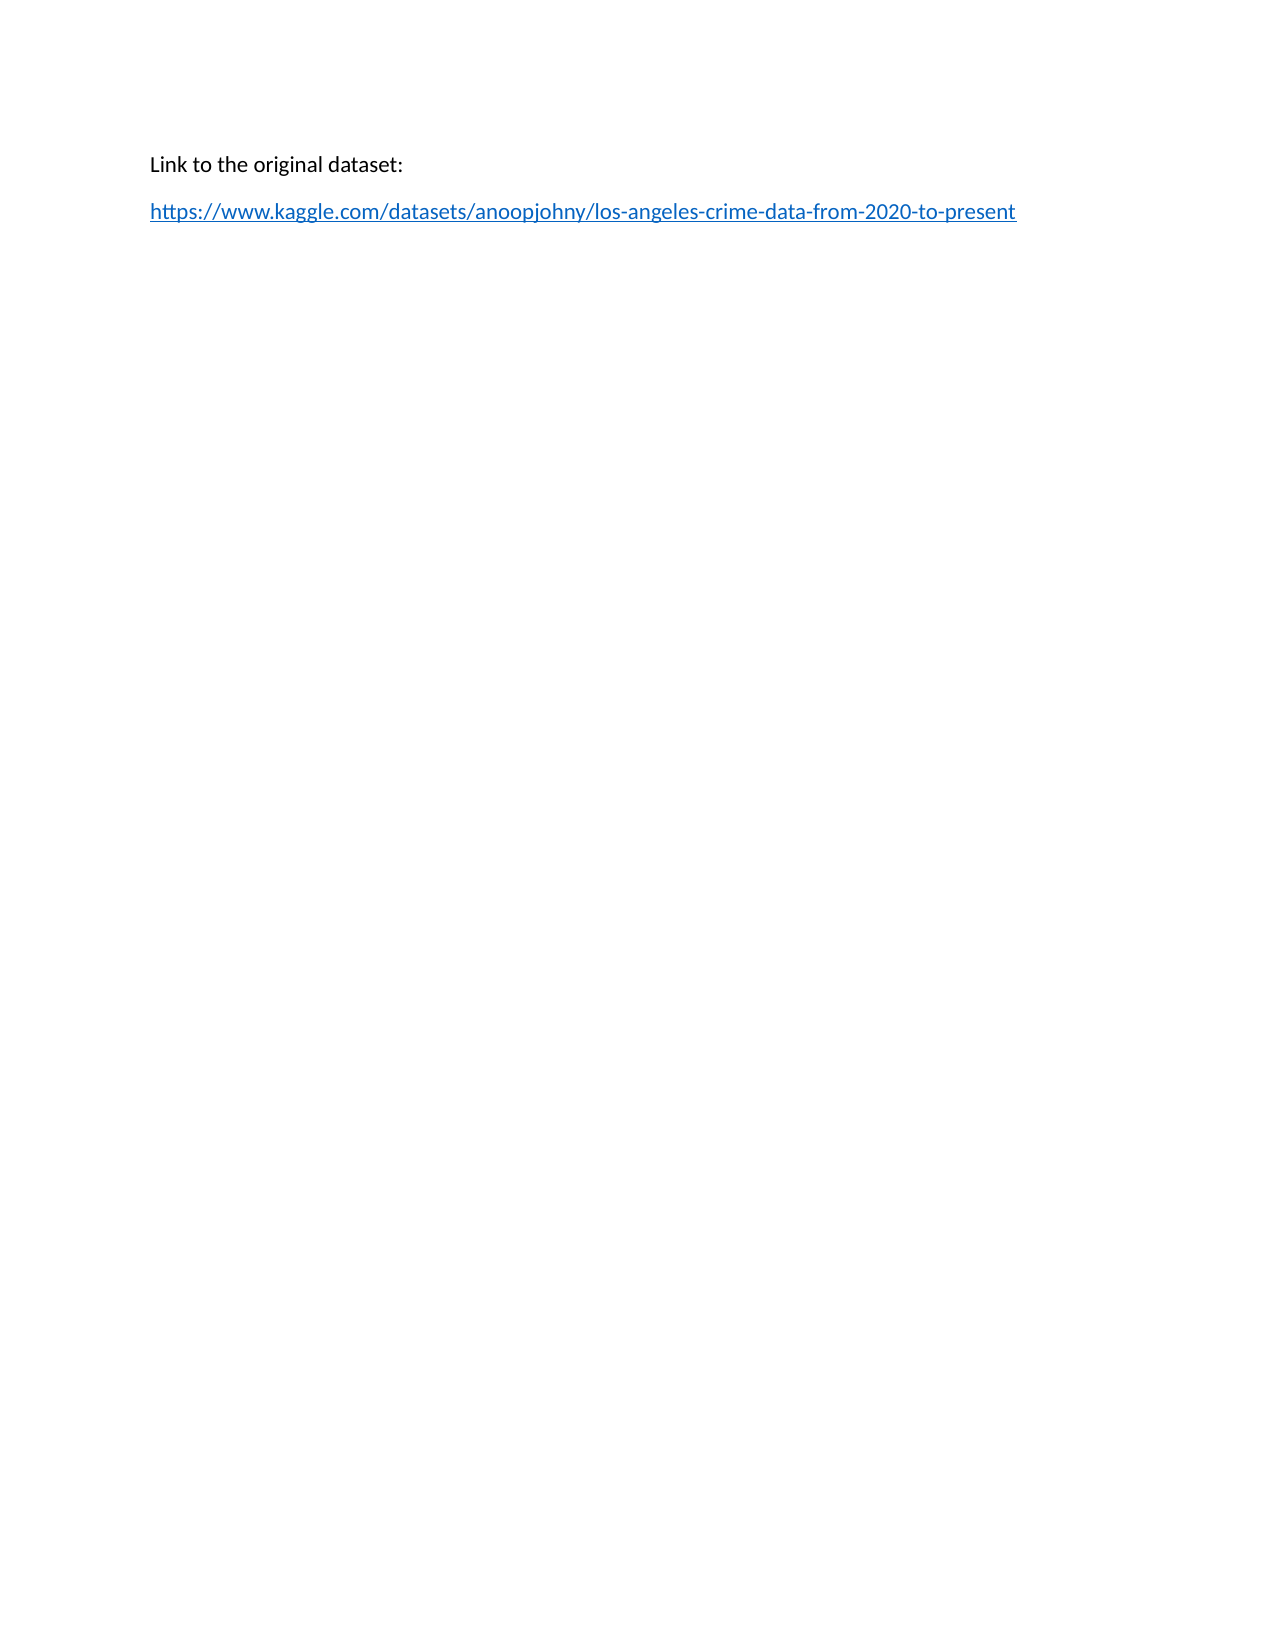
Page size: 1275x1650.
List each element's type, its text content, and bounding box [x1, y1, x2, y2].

text https://www.kaggle.com/datasets/anoopjohny/los-angeles-crime-data-from-2020-to-present [150, 197, 1125, 225]
text Link to the original dataset: [150, 150, 1125, 178]
